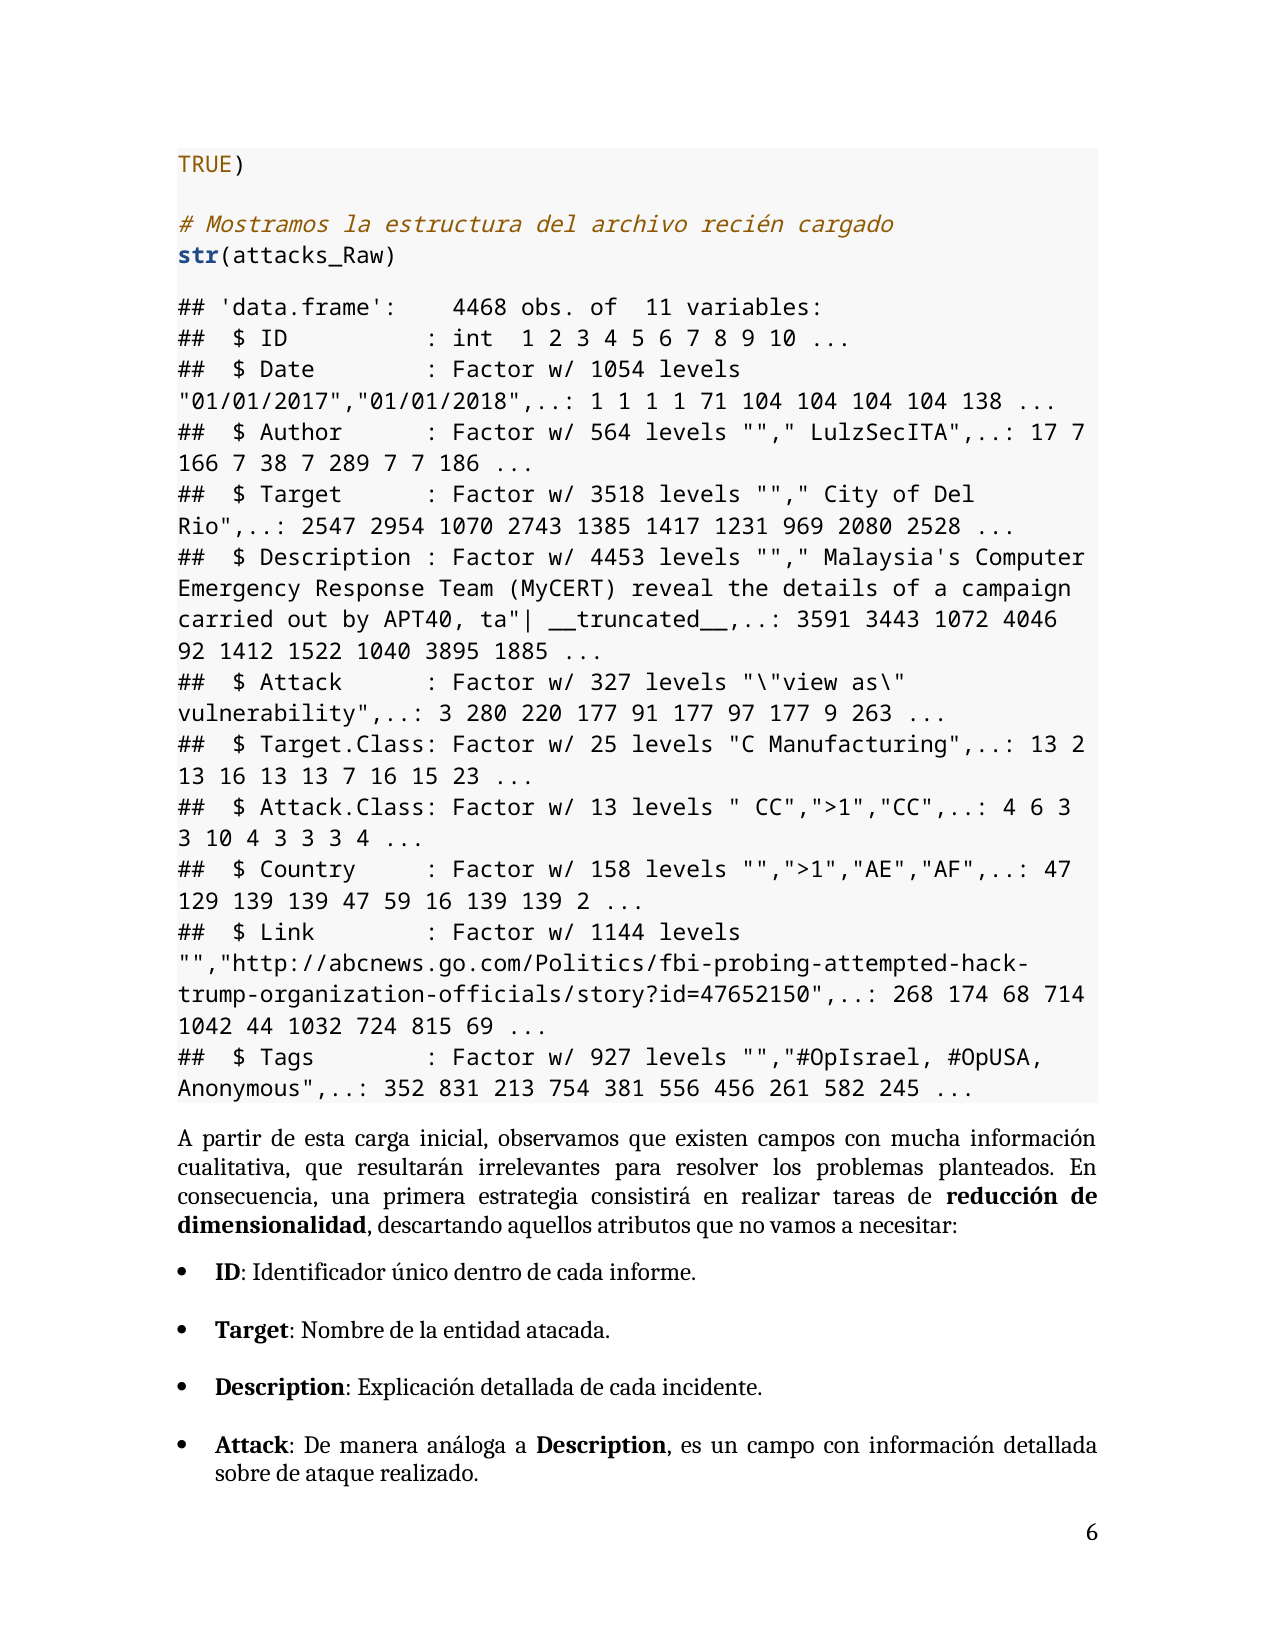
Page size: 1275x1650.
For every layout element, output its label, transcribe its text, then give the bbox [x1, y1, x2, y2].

list ID: Identificador único dentro de cada informe. [177, 1258, 1098, 1287]
list Description: Explicación detallada de cada incidente. [177, 1373, 1098, 1402]
list Attack: De manera análoga a Description, es un campo con información detallada sobre de ataque realizado. [177, 1431, 1098, 1488]
text ## 'data.frame': 4468 obs. of 11 variables: ## $ ID : int 1 2 3 4 5 6 7 8 9 10 ... ## $ Date : Factor w/ 1054 levels "01/01/2017","01/01/2018",..: 1 1 1 1 71 104 104 104 104 138 ... ## $ Author : Factor w/ 564 levels ""," LulzSecITA",..: 17 7 166 7 38 7 289 7 7 186 ... ## $ Target : Factor w/ 3518 levels ""," City of Del Rio",..: 2547 2954 1070 2743 1385 1417 1231 969 2080 2528 ... ## $ Description : Factor w/ 4453 levels ""," Malaysia's Computer Emergency Response Team (MyCERT) reveal the details of a campaign carried out by APT40, ta"| __truncated__,..: 3591 3443 1072 4046 92 1412 1522 1040 3895 1885 ... ## $ Attack : Factor w/ 327 levels "\"view as\" vulnerability",..: 3 280 220 177 91 177 97 177 9 263 ... ## $ Target.Class: Factor w/ 25 levels "C Manufacturing",..: 13 2 13 16 13 13 7 16 15 23 ... ## $ Attack.Class: Factor w/ 13 levels " CC",">1","CC",..: 4 6 3 3 10 4 3 3 3 4 ... ## $ Country : Factor w/ 158 levels "",">1","AE","AF",..: 47 129 139 139 47 59 16 139 139 2 ... ## $ Link : Factor w/ 1144 levels "","http://abcnews.go.com/Politics/fbi-probing-attempted-hack-trump-organization-officials/story?id=47652150",..: 268 174 68 714 1042 44 1032 724 815 69 ... ## $ Tags : Factor w/ 927 levels "","#OpIsrael, #OpUSA, Anonymous",..: 352 831 213 754 381 556 456 261 582 245 ... [177, 291, 1098, 1103]
list Target: Nombre de la entidad atacada. [177, 1316, 1098, 1344]
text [177, 148, 1098, 270]
text A partir de esta carga inicial, observamos que existen campos con mucha información cualitativa, que resultarán irrelevantes para resolver los problemas planteados. En consecuencia, una primera estrategia consistirá en realizar tareas de reducción de dimensionalidad, descartando aquellos atributos que no vamos a necesitar: [177, 1124, 1098, 1239]
